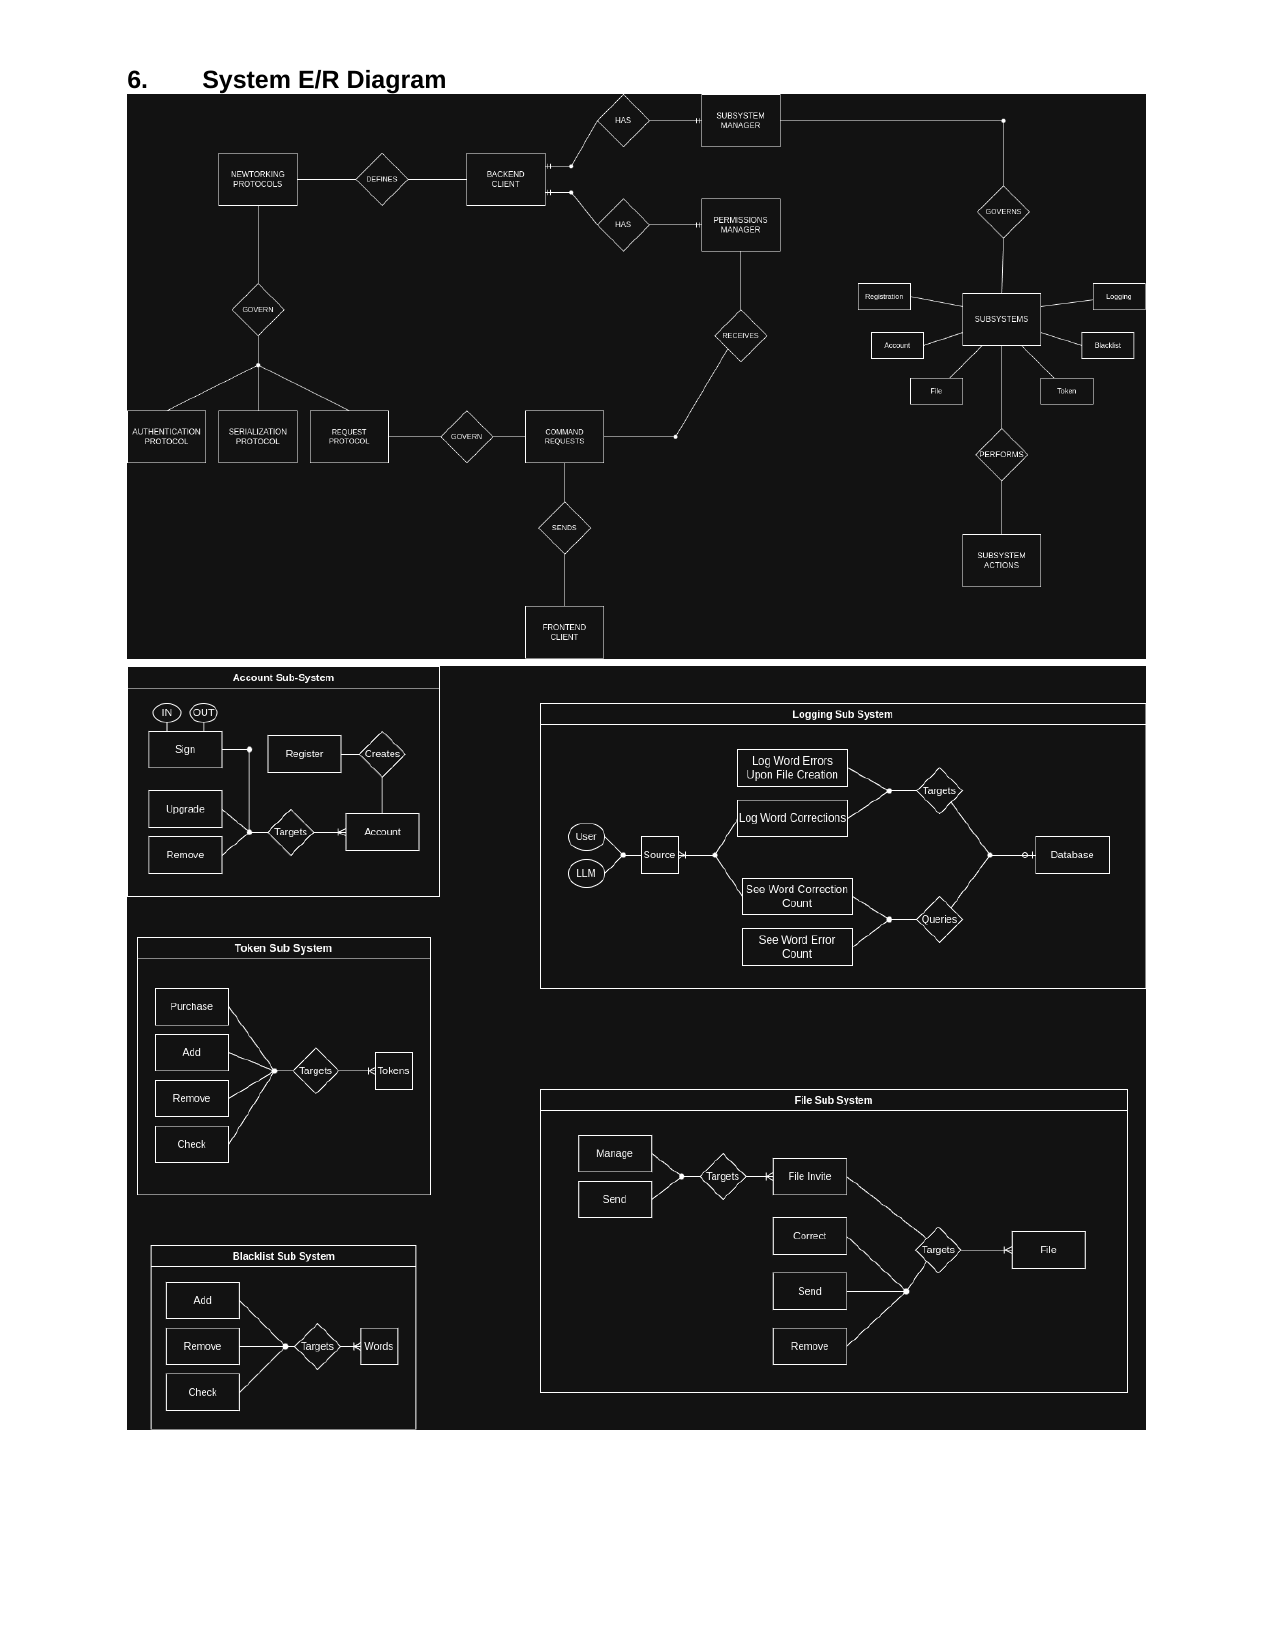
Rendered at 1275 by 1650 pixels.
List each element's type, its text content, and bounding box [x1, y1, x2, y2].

picture [127, 666, 1146, 1430]
text 6. System E/R Diagram [127, 64, 1115, 94]
picture [127, 94, 1146, 659]
